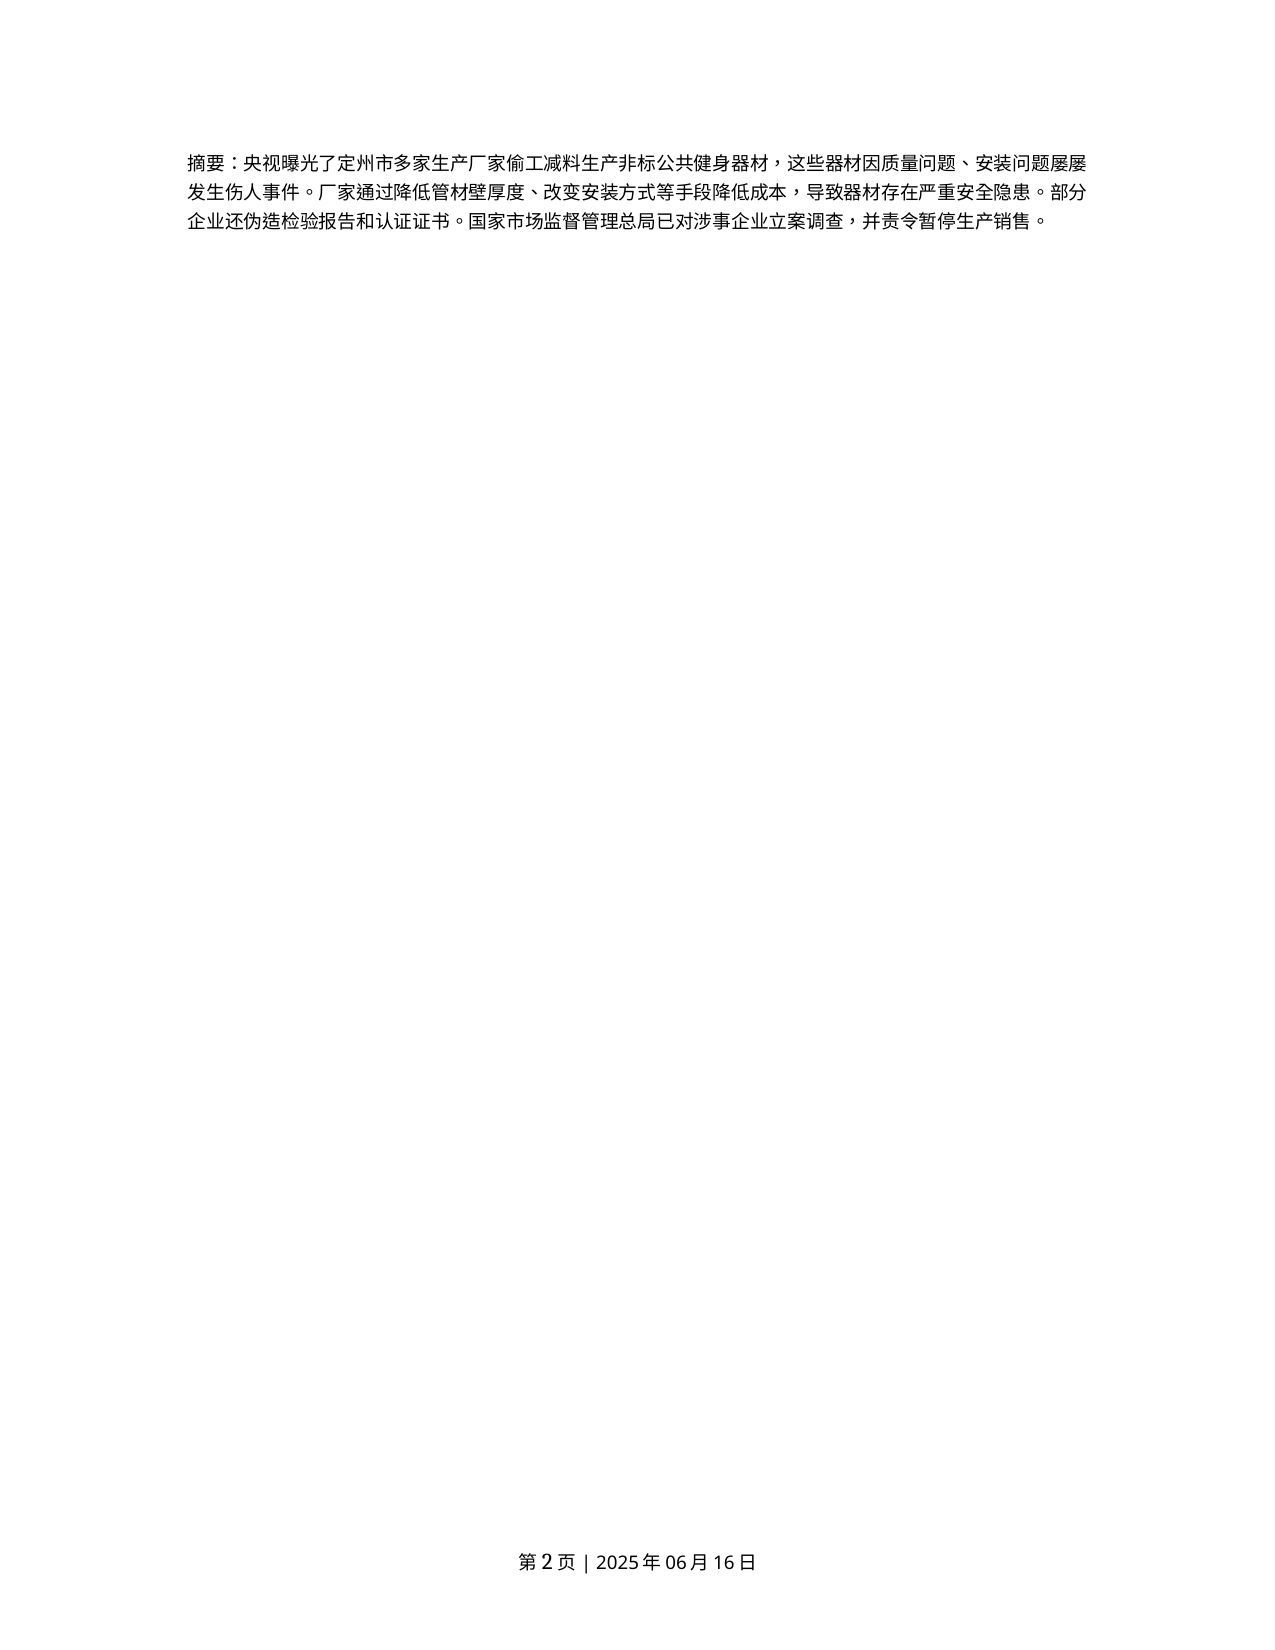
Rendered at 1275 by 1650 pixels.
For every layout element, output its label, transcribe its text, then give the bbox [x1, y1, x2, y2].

text 摘要：央视曝光了定州市多家生产厂家偷工减料生产非标公共健身器材，这些器材因质量问题、安装问题屡屡发生伤人事件。厂家通过降低管材壁厚度、改变安装方式等手段降低成本，导致器材存在严重安全隐患。部分企业还伪造检验报告和认证证书。国家市场监督管理总局已对涉事企业立案调查，并责令暂停生产销售。 [187, 150, 1087, 234]
